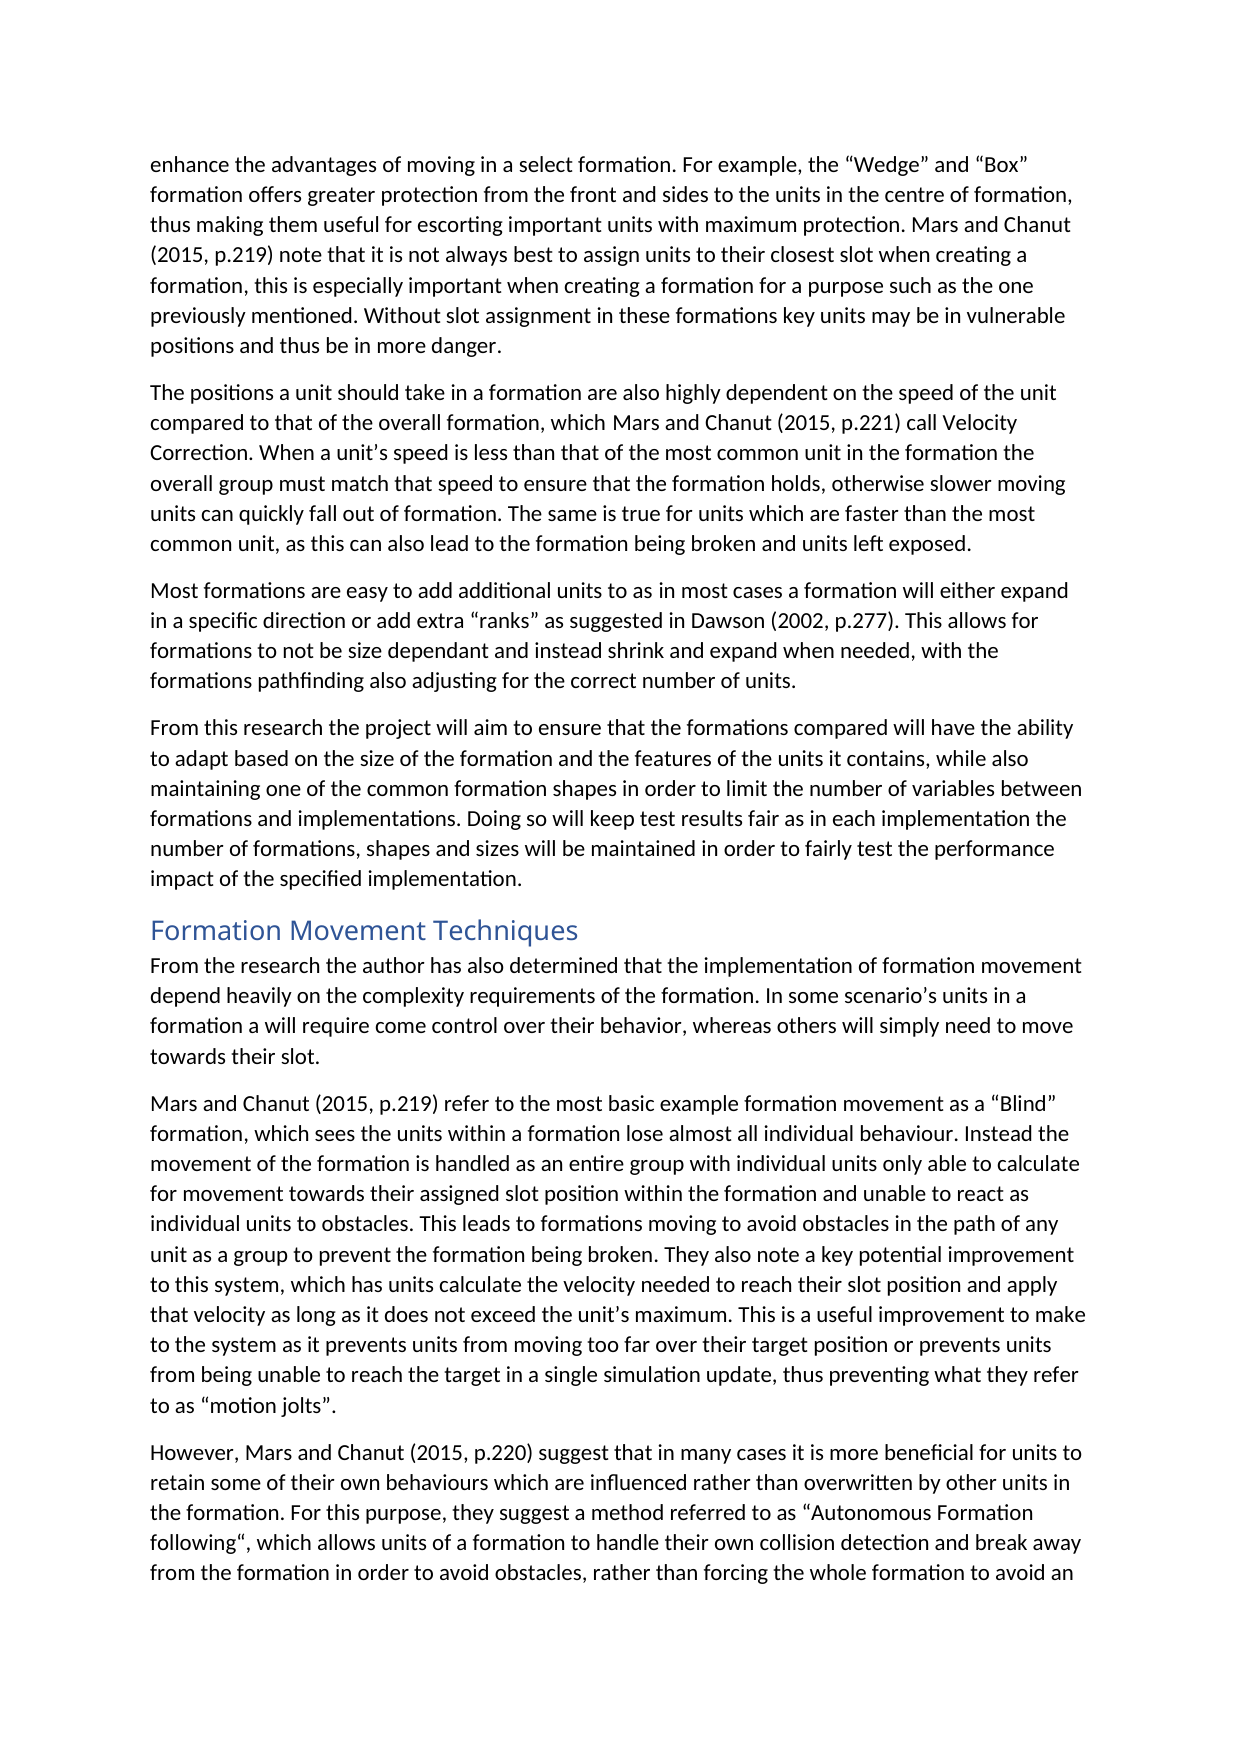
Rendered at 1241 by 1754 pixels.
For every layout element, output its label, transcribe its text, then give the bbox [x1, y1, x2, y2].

text Most formations are easy to add additional units to as in most cases a formation will either expand in a specific direction or add extra “ranks” as suggested in Dawson (2002, p.277). This allows for formations to not be size dependant and instead shrink and expand when needed, with the formations pathfinding also adjusting for the correct number of units. [150, 576, 1090, 695]
text Mars and Chanut (2015, p.219) refer to the most basic example formation movement as a “Blind” formation, which sees the units within a formation lose almost all individual behaviour. Instead the movement of the formation is handled as an entire group with individual units only able to calculate for movement towards their assigned slot position within the formation and unable to react as individual units to obstacles. This leads to formations moving to avoid obstacles in the path of any unit as a group to prevent the formation being broken. They also note a key potential improvement to this system, which has units calculate the velocity needed to reach their slot position and apply that velocity as long as it does not exceed the unit’s maximum. This is a useful improvement to make to the system as it prevents units from moving too far over their target position or prevents units from being unable to reach the target in a single simulation update, thus preventing what they refer to as “motion jolts”. [150, 1089, 1090, 1419]
text From this research the project will aim to ensure that the formations compared will have the ability to adapt based on the size of the formation and the features of the units it contains, while also maintaining one of the common formation shapes in order to limit the number of variables between formations and implementations. Doing so will keep test results fair as in each implementation the number of formations, shapes and sizes will be maintained in order to fairly test the performance impact of the specified implementation. [150, 713, 1090, 893]
subtitle Formation Movement Techniques [150, 911, 1090, 948]
text From the research the author has also determined that the implementation of formation movement depend heavily on the complexity requirements of the formation. In some scenario’s units in a formation a will require come control over their behavior, whereas others will simply need to move towards their slot. [150, 951, 1090, 1070]
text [150, 1438, 1090, 1587]
text The positions a unit should take in a formation are also highly dependent on the speed of the unit compared to that of the overall formation, which Mars and Chanut (2015, p.221) call Velocity Correction. When a unit’s speed is less than that of the most common unit in the formation the overall group must match that speed to ensure that the formation holds, otherwise slower moving units can quickly fall out of formation. The same is true for units which are faster than the most common unit, as this can also lead to the formation being broken and units left exposed. [150, 378, 1090, 557]
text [150, 150, 1090, 359]
